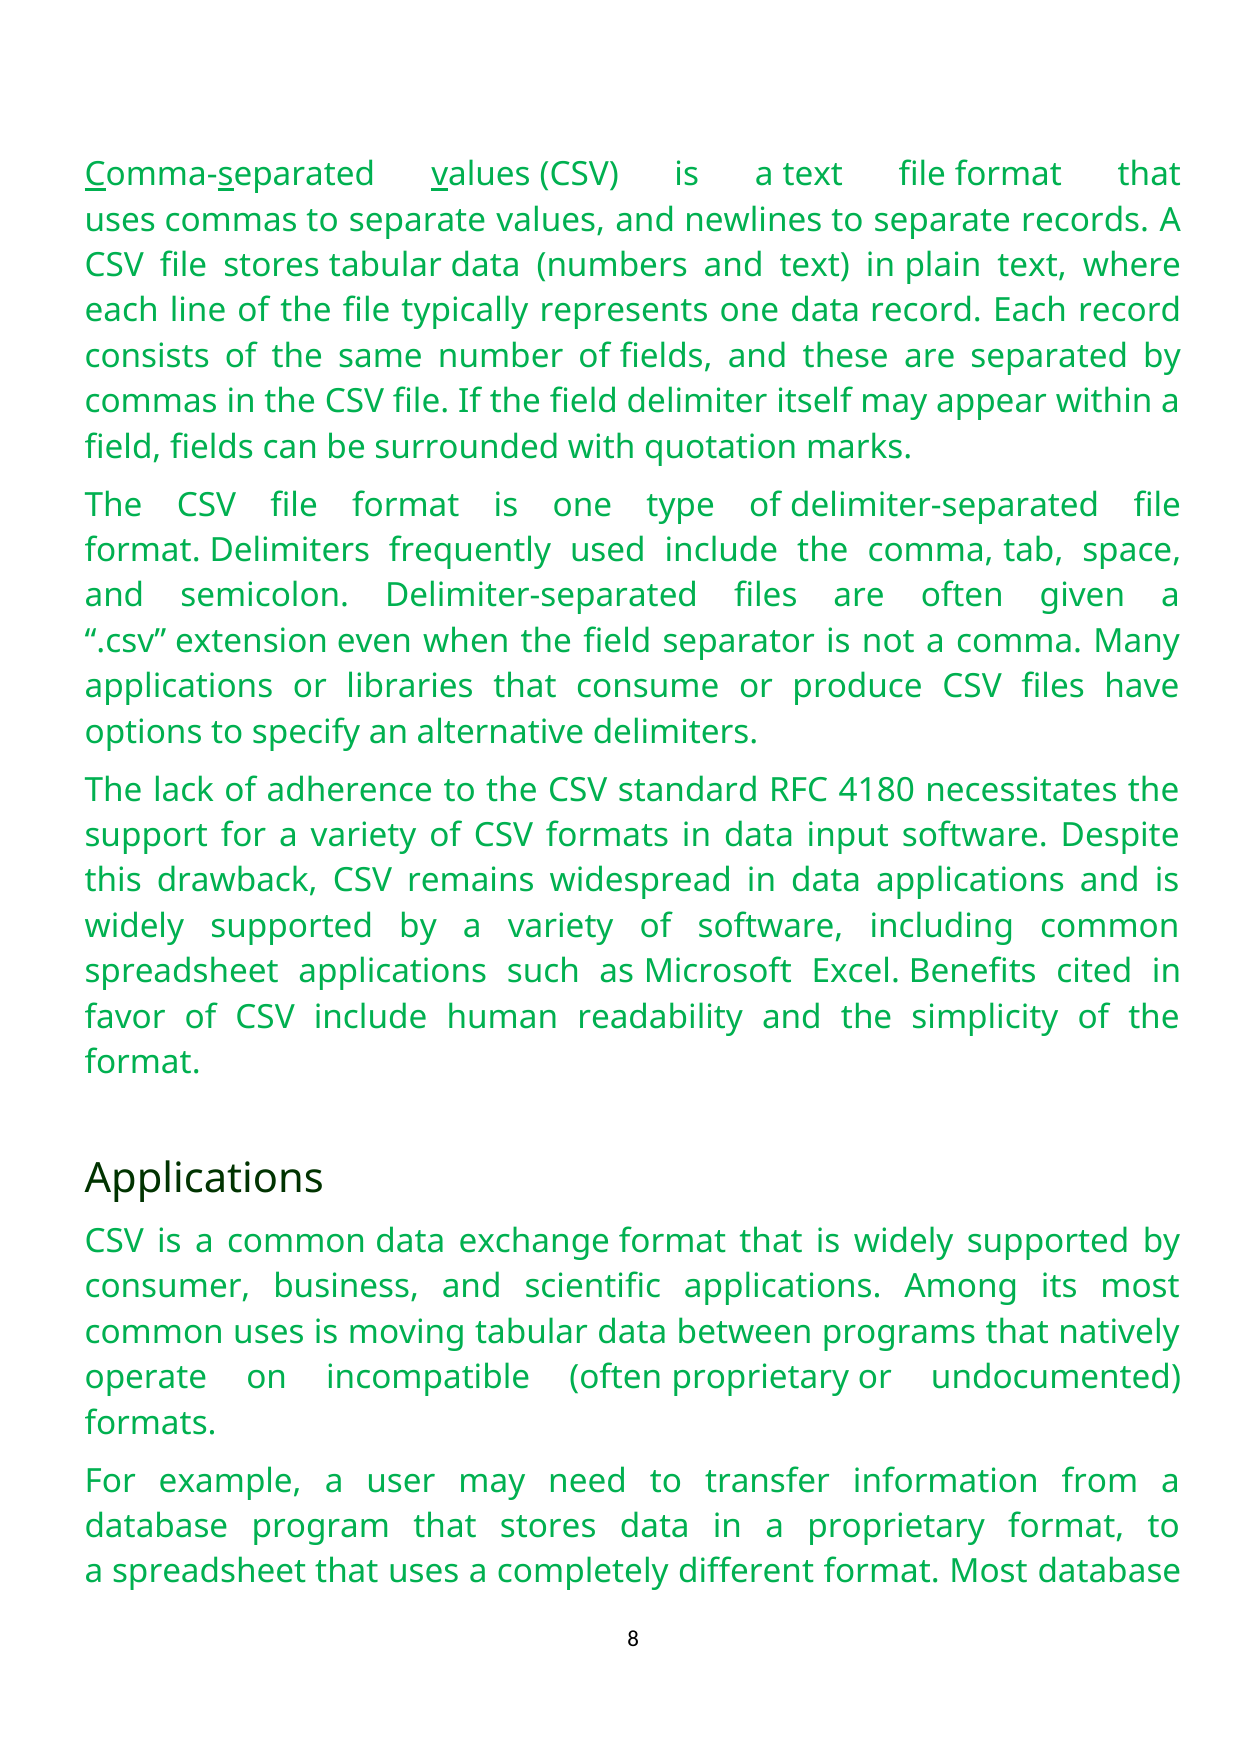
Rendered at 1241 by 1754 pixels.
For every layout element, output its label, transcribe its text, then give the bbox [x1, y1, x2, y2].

text Comma-separated values (CSV) is a text file format that uses commas to separate values, and newlines to separate records. A CSV file stores tabular data (numbers and text) in plain text, where each line of the file typically represents one data record. Each record consists of the same number of fields, and these are separated by commas in the CSV file. If the field delimiter itself may appear within a field, fields can be surrounded with quotation marks. [84, 150, 1181, 468]
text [84, 1456, 1181, 1593]
text The CSV file format is one type of delimiter-separated file format. Delimiters frequently used include the comma, tab, space, and semicolon. Delimiter-separated files are often given a “.csv” extension even when the field separator is not a comma. Many applications or libraries that consume or produce CSV files have options to specify an alternative delimiters. [84, 480, 1181, 753]
text CSV is a common data exchange format that is widely supported by consumer, business, and scientific applications. Among its most common uses is moving tabular data between programs that natively operate on incompatible (often proprietary or undocumented) formats. [84, 1217, 1181, 1444]
text The lack of adherence to the CSV standard RFC 4180 necessitates the support for a variety of CSV formats in data input software. Despite this drawback, CSV remains widespread in data applications and is widely supported by a variety of software, including common spreadsheet applications such as Microsoft Excel. Benefits cited in favor of CSV include human readability and the simplicity of the format. [84, 765, 1181, 1083]
subtitle Applications [84, 1147, 1181, 1204]
